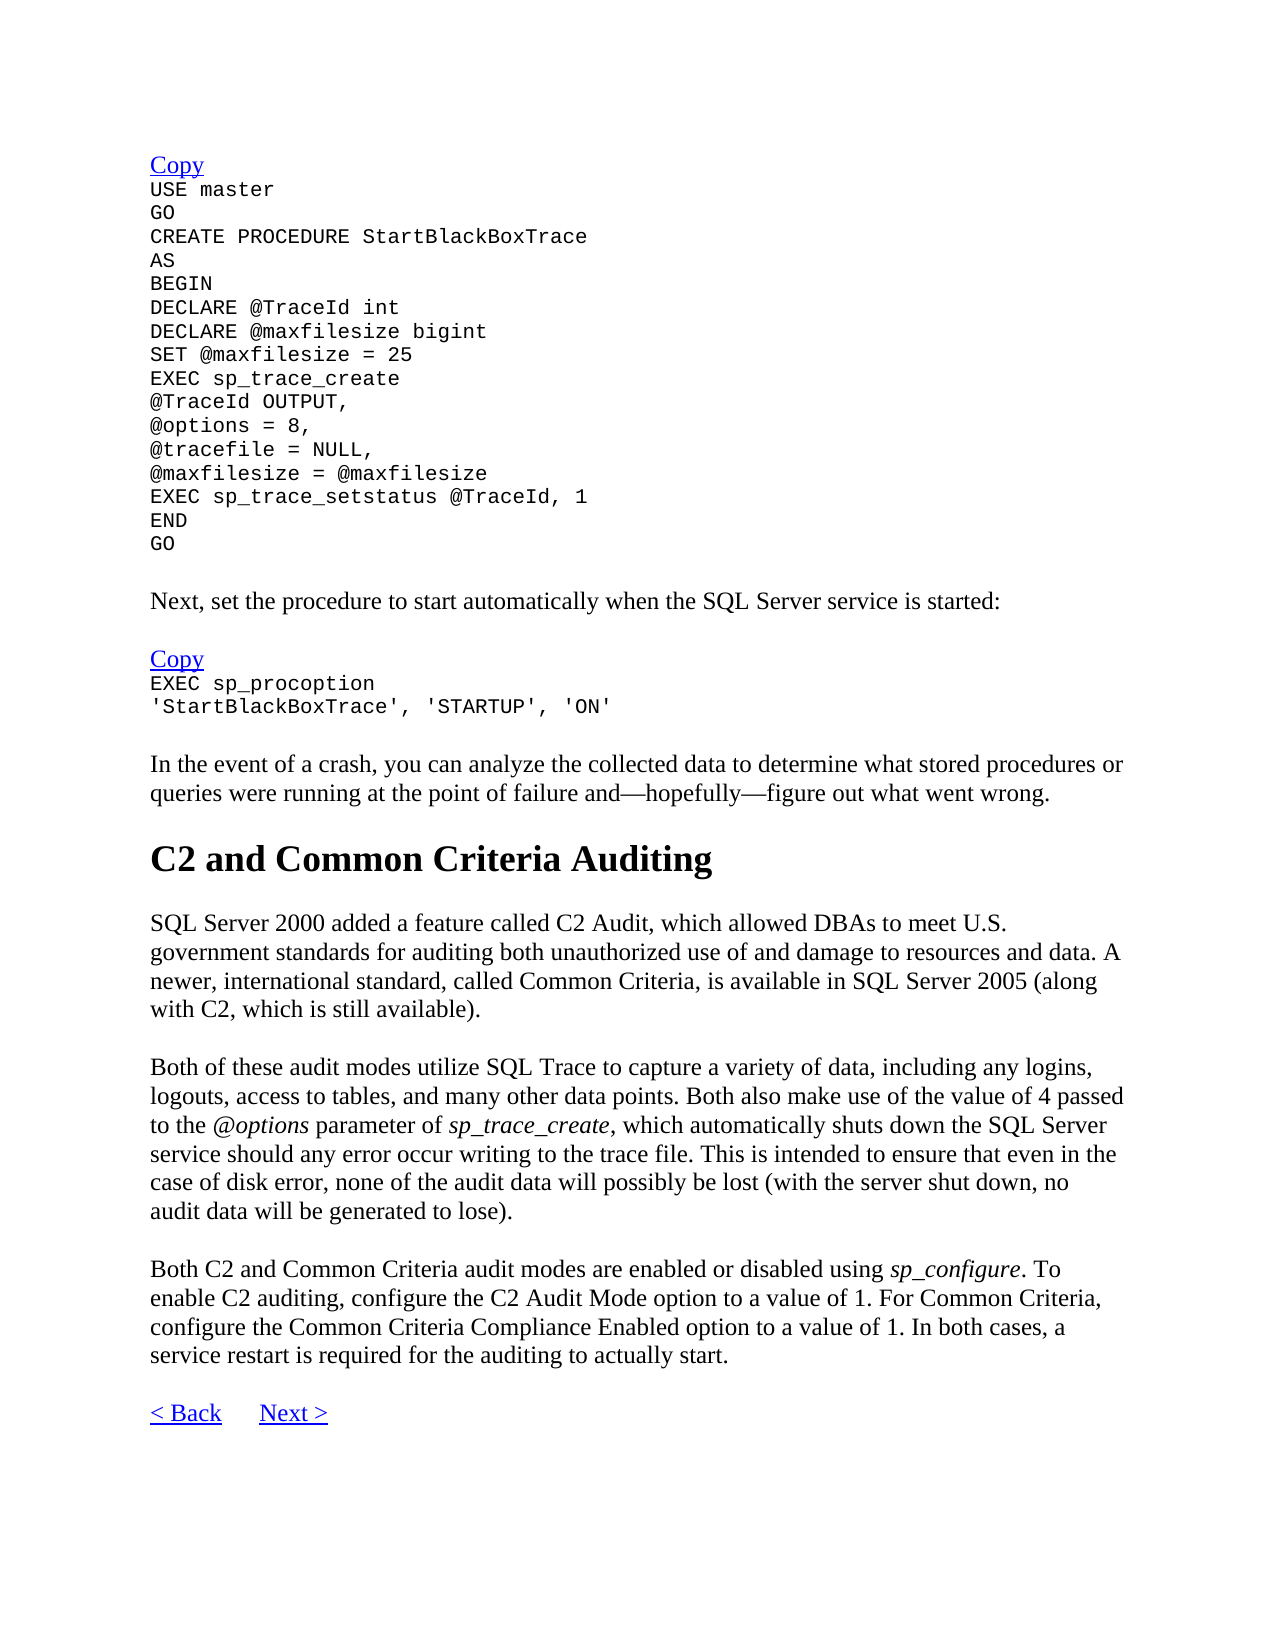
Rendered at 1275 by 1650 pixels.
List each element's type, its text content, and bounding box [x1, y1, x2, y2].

text CREATE PROCEDURE StartBlackBoxTrace [150, 226, 1125, 250]
text Both of these audit modes utilize SQL Trace to capture a variety of data, including any logins, logouts, access to tables, and many other data points. Both also make use of the value of 4 passed to the @options parameter of sp_trace_create, which automatically shuts down the SQL Server service should any error occur writing to the trace file. This is intended to ensure that even in the case of disk error, none of the audit data will possibly be lost (with the server shut down, no audit data will be generated to lose). [150, 1052, 1125, 1225]
text DECLARE @maxfilesize bigint [150, 321, 1125, 344]
text In the event of a crash, you can analyze the collected data to determine what stored procedures or queries were running at the point of failure and—hopefully—figure out what went wrong. [150, 749, 1125, 807]
text @TraceId OUTPUT, [150, 392, 1125, 415]
text END [150, 510, 1125, 533]
text Both C2 and Common Criteria audit modes are enabled or disabled using sp_configure. To enable C2 auditing, configure the C2 Audit Mode option to a value of 1. For Common Criteria, configure the Common Criteria Compliance Enabled option to a value of 1. In both cases, a service restart is required for the auditing to actually start. [150, 1254, 1125, 1369]
text Copy [150, 150, 1125, 179]
text Next, set the procedure to start automatically when the SQL Server service is started: [150, 586, 1125, 615]
text DECLARE @TraceId int [150, 297, 1125, 321]
text @options = 8, [150, 415, 1125, 439]
text AS [150, 250, 1125, 273]
text BEGIN [150, 273, 1125, 297]
text @tracefile = NULL, [150, 439, 1125, 462]
text GO [150, 533, 1125, 557]
text C2 and Common Criteria Auditing [150, 836, 1125, 879]
text @maxfilesize = @maxfilesize [150, 462, 1125, 486]
text < Back Next > [150, 1398, 1125, 1427]
text GO [150, 202, 1125, 226]
text EXEC sp_procoption [150, 673, 1125, 697]
text SQL Server 2000 added a feature called C2 Audit, which allowed DBAs to meet U.S. government standards for auditing both unauthorized use of and damage to resources and data. A newer, international standard, called Common Criteria, is available in SQL Server 2005 (along with C2, which is still available). [150, 908, 1125, 1023]
text 'StartBlackBoxTrace', 'STARTUP', 'ON' [150, 697, 1125, 720]
text Copy [150, 644, 1125, 673]
text USE master [150, 179, 1125, 202]
text EXEC sp_trace_create [150, 368, 1125, 392]
text EXEC sp_trace_setstatus @TraceId, 1 [150, 486, 1125, 510]
text SET @maxfilesize = 25 [150, 344, 1125, 368]
